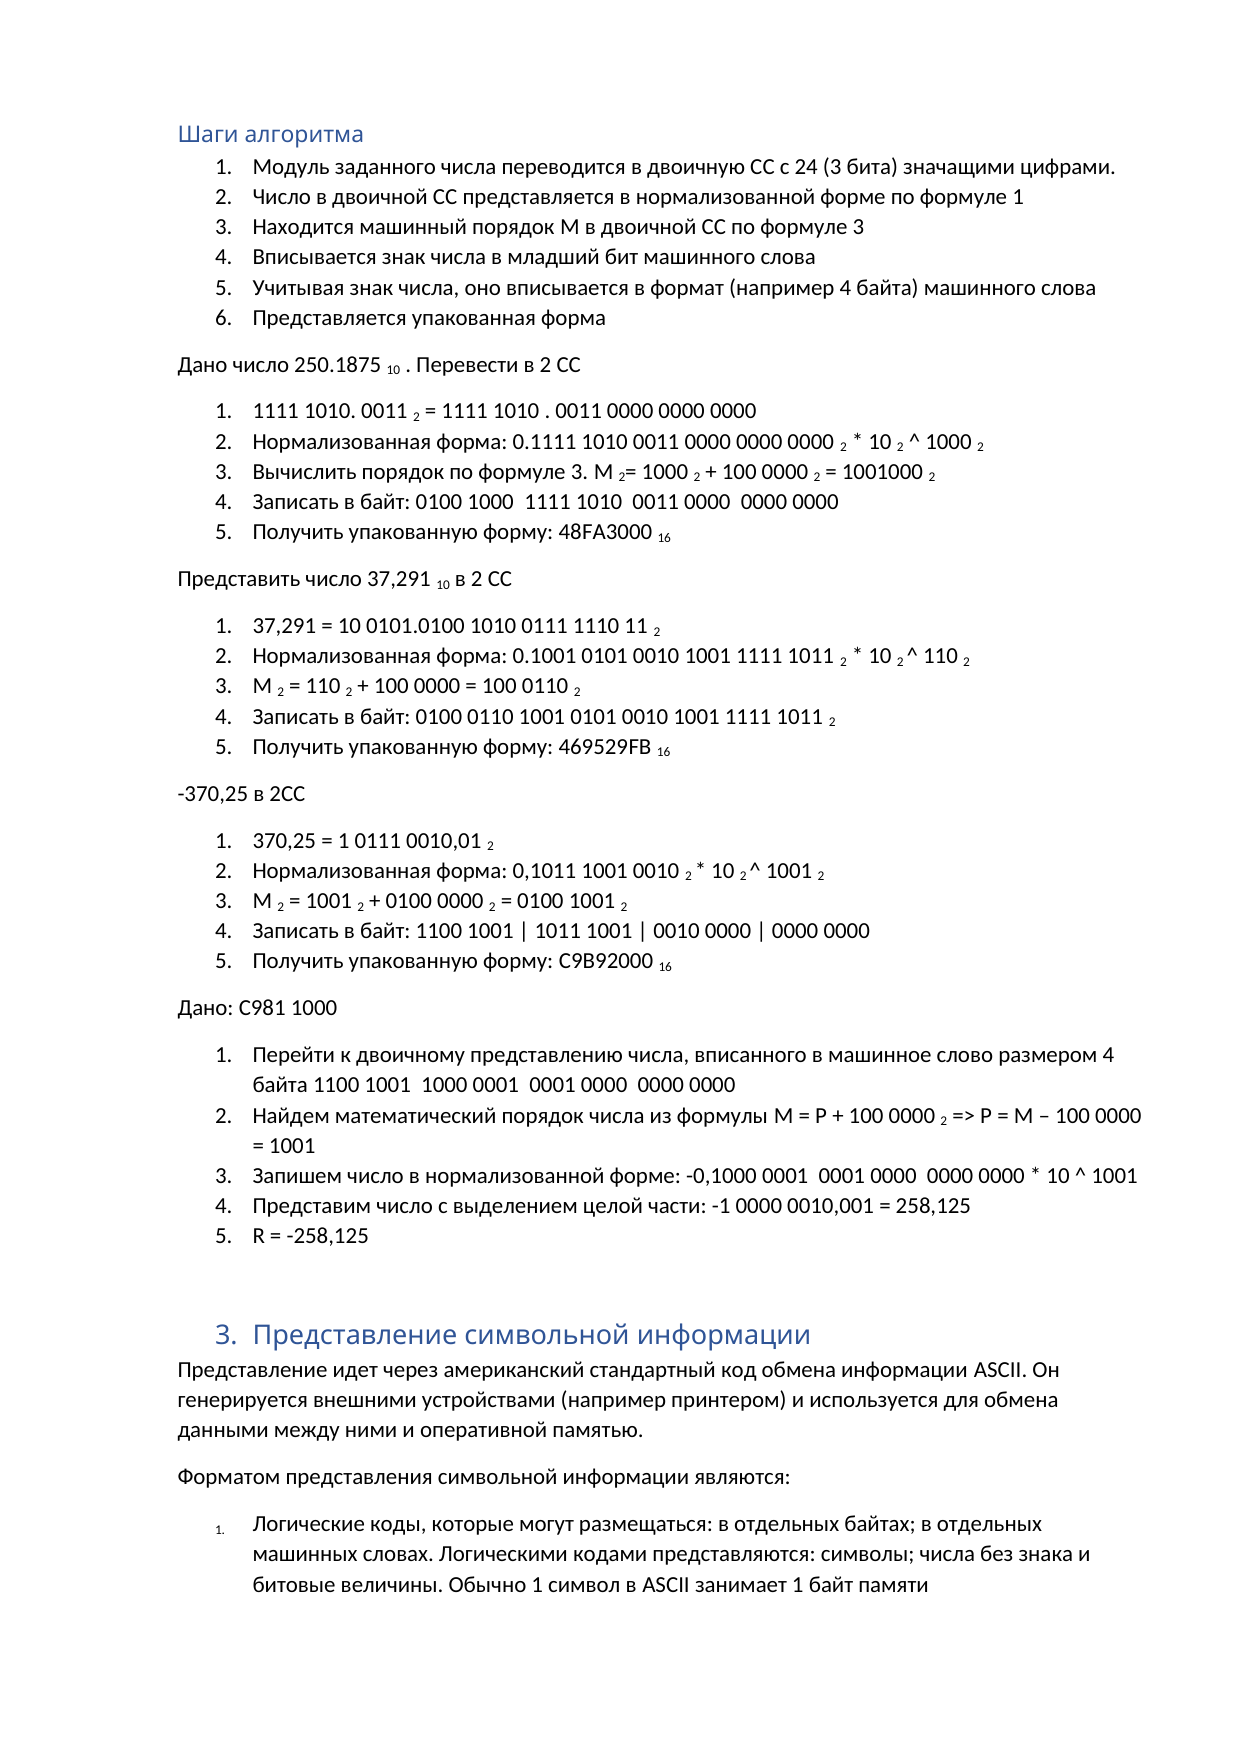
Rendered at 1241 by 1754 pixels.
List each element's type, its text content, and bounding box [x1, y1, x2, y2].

list 37,291 = 10 0101.0100 1010 0111 1110 11 2 [215, 611, 1152, 639]
list Нормализованная форма: 0.1111 1010 0011 0000 0000 0000 2 * 10 2 ^ 1000 2 [215, 427, 1152, 455]
list Модуль заданного числа переводится в двоичную СС с 24 (3 бита) значащими цифрами. [215, 152, 1152, 180]
list 370,25 = 1 0111 0010,01 2 [215, 826, 1152, 854]
list Вычислить порядок по формуле 3. M 2= 1000 2 + 100 0000 2 = 1001000 2 [215, 457, 1152, 485]
list Число в двоичной СС представляется в нормализованной форме по формуле 1 [215, 182, 1152, 210]
text -370,25 в 2СС [177, 779, 1152, 807]
text Представить число 37,291 10 в 2 СС [177, 564, 1152, 592]
list Запишем число в нормализованной форме: -0,1000 0001 0001 0000 0000 0000 * 10 ^ 1001 [215, 1161, 1152, 1189]
text Форматом представления символьной информации являются: [177, 1462, 1152, 1491]
list Записать в байт: 1100 1001 | 1011 1001 | 0010 0000 | 0000 0000 [215, 916, 1152, 944]
list Найдем математический порядок числа из формулы M = P + 100 0000 2 => P = M – 100 0000 = 1001 [215, 1101, 1152, 1159]
list Находится машинный порядок M в двоичной СС по формуле 3 [215, 212, 1152, 240]
list Перейти к двоичному представлению числа, вписанного в машинное слово размером 4 байта 1100 1001 1000 0001 0001 0000 0000 0000 [215, 1040, 1152, 1099]
list Записать в байт: 0100 1000 1111 1010 0011 0000 0000 0000 [215, 487, 1152, 515]
text Дано: C981 1000 [177, 993, 1152, 1022]
list Представляется упакованная форма [215, 303, 1152, 331]
list Записать в байт: 0100 0110 1001 0101 0010 1001 1111 1011 2 [215, 702, 1152, 730]
list Нормализованная форма: 0,1011 1001 0010 2 * 10 2 ^ 1001 2 [215, 856, 1152, 884]
list M 2 = 1001 2 + 0100 0000 2 = 0100 1001 2 [215, 886, 1152, 914]
list Получить упакованную форму: 469529FB 16 [215, 732, 1152, 760]
subtitle Шаги алгоритма [177, 118, 1152, 149]
subtitle Представление символьной информации [215, 1315, 1152, 1352]
list Получить упакованную форму: 48FA3000 16 [215, 517, 1152, 546]
list Представим число с выделением целой части: -1 0000 0010,001 = 258,125 [215, 1191, 1152, 1219]
list Получить упакованную форму: C9B92000 16 [215, 947, 1152, 975]
text Представление идет через американский стандартный код обмена информации ASCII. Он генерируется внешними устройствами (например принтером) и используется для обмена данными между ними и оперативной памятью. [177, 1355, 1152, 1444]
list R = -258,125 [215, 1222, 1152, 1250]
list Нормализованная форма: 0.1001 0101 0010 1001 1111 1011 2 * 10 2 ^ 110 2 [215, 641, 1152, 669]
list Вписывается знак числа в младший бит машинного слова [215, 242, 1152, 271]
list Логические коды, которые могут размещаться: в отдельных байтах; в отдельных машинных словах. Логическими кодами представляются: символы; числа без знака и битовые величины. Обычно 1 символ в ASCII занимает 1 байт памяти [215, 1509, 1152, 1598]
text Дано число 250.1875 10 . Перевести в 2 СС [177, 350, 1152, 378]
list 1111 1010. 0011 2 = 1111 1010 . 0011 0000 0000 0000 [215, 397, 1152, 425]
list Учитывая знак числа, оно вписывается в формат (например 4 байта) машинного слова [215, 273, 1152, 301]
list M 2 = 110 2 + 100 0000 = 100 0110 2 [215, 672, 1152, 700]
